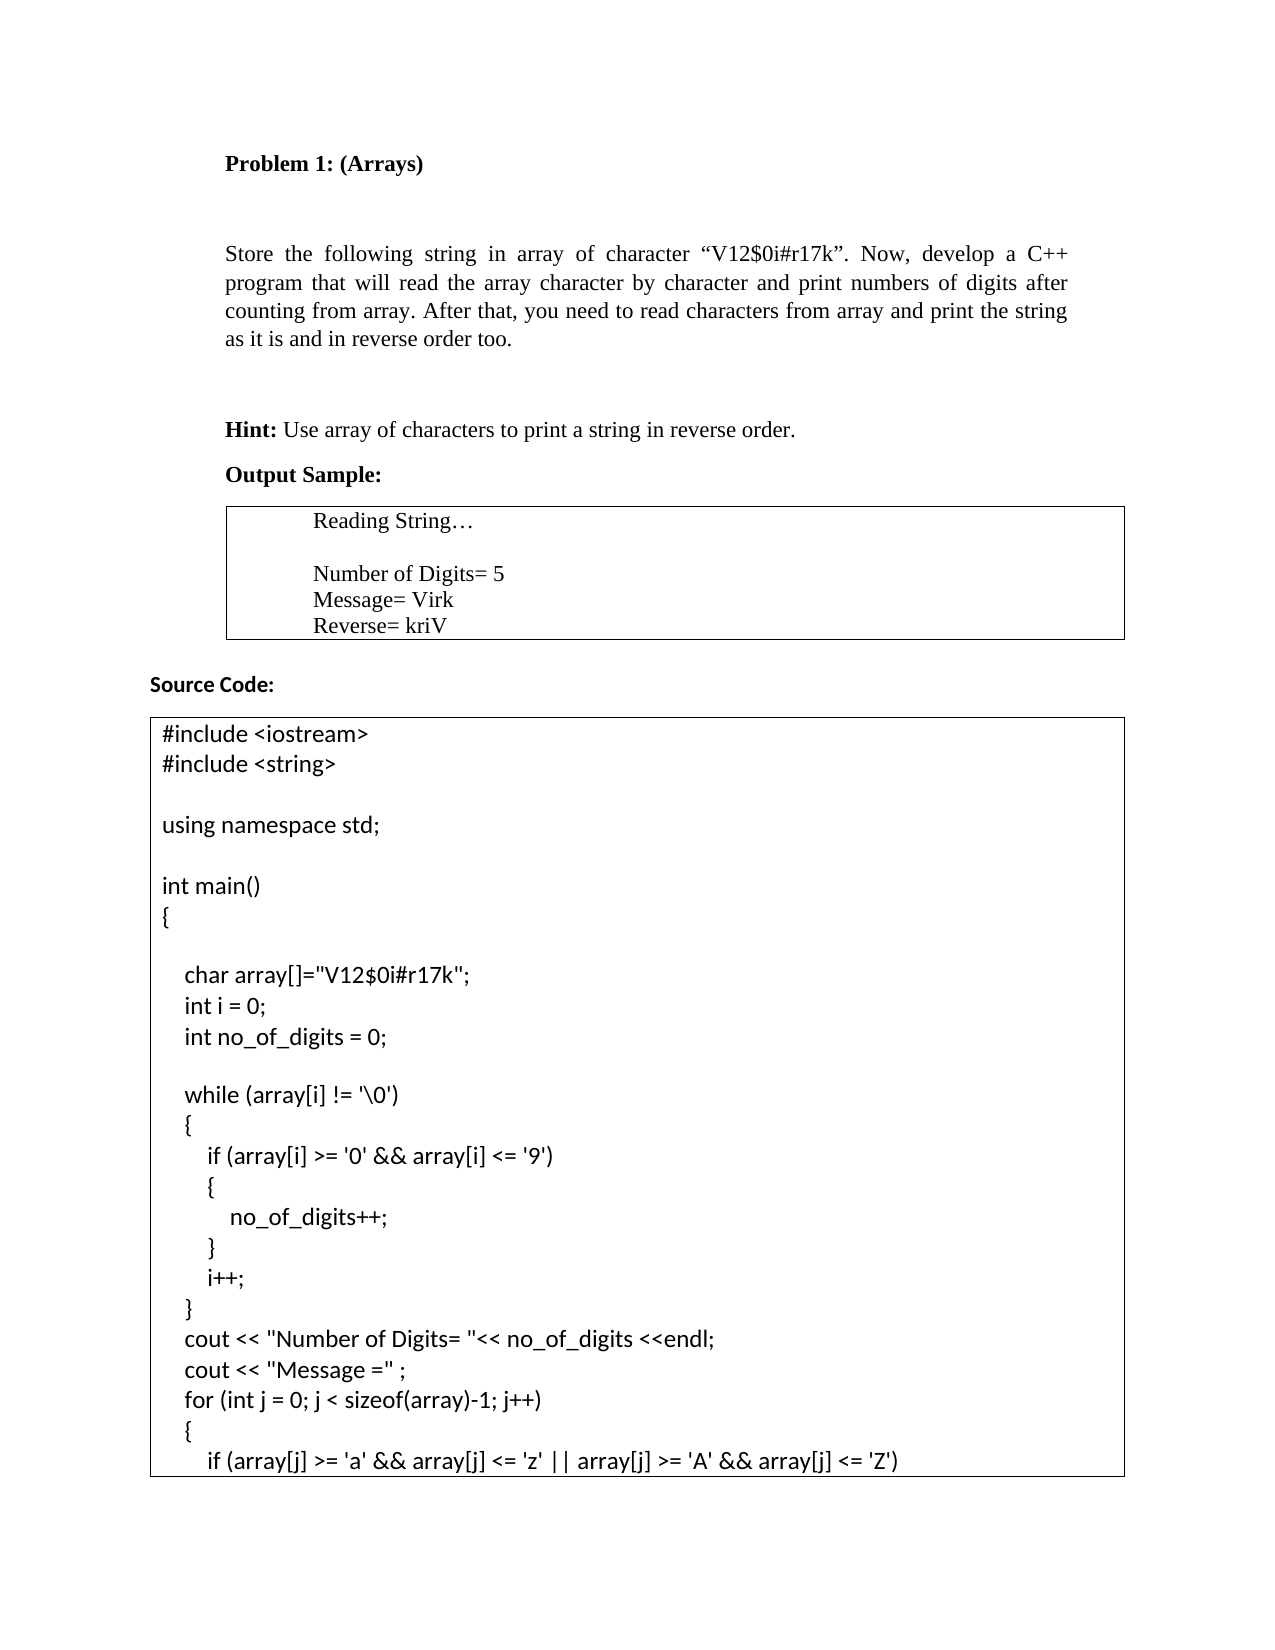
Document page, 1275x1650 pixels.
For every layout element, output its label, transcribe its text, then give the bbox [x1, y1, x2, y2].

text Hint: Use array of characters to print a string in reverse order. [225, 416, 1070, 442]
text Store the following string in array of character “V12$0i#r17k”. Now, develop a C++ program that will read the array character by character and print numbers of digits after counting from array. After that, you need to read characters from array and print the string as it is and in reverse order too. [225, 240, 1070, 352]
table_header Reading String… Number of Digits= 5 Message= Virk Reverse= kriV [227, 507, 1124, 639]
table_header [151, 718, 1124, 1476]
text Problem 1: (Arrays) [225, 150, 1070, 176]
text Source Code: [150, 640, 1125, 698]
text Output Sample: [225, 461, 1070, 487]
